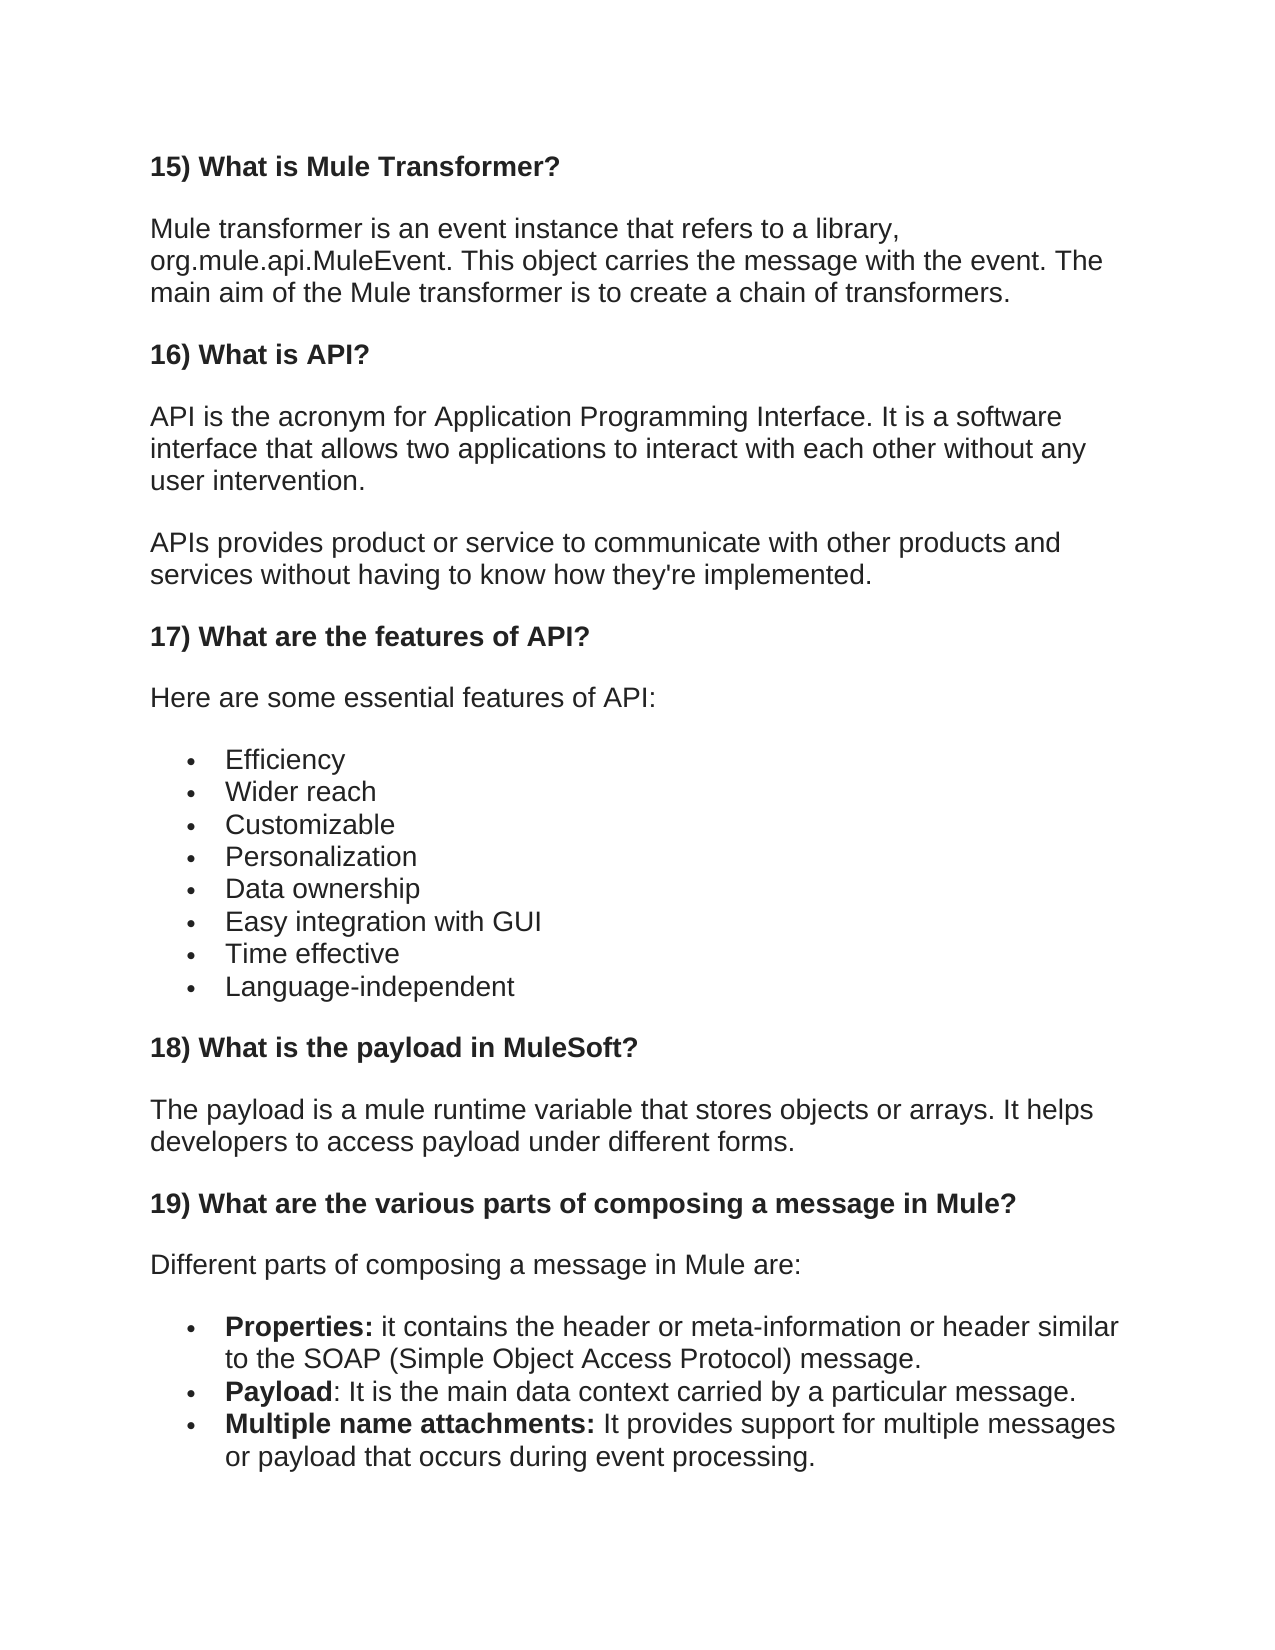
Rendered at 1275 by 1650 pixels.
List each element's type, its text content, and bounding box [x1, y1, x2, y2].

list Personalization [187, 840, 1125, 872]
text 15) What is Mule Transformer? [150, 150, 1125, 182]
list Data ownership [187, 872, 1125, 905]
text Different parts of composing a message in Mule are: [150, 1248, 1125, 1281]
list Multiple name attachments: It provides support for multiple messages or payload that occurs during event processing. [187, 1407, 1125, 1472]
text Mule transformer is an event instance that refers to a library, org.mule.api.MuleEvent. This object carries the message with the event. The main aim of the Mule transformer is to create a chain of transformers. [150, 212, 1125, 309]
text 18) What is the payload in MuleSoft? [150, 1031, 1125, 1064]
list Customizable [187, 808, 1125, 840]
list Time effective [187, 937, 1125, 970]
list Language-independent [187, 970, 1125, 1002]
text 19) What are the various parts of composing a message in Mule? [150, 1187, 1125, 1219]
text 17) What are the features of API? [150, 620, 1125, 652]
list Wider reach [187, 775, 1125, 808]
text APIs provides product or service to communicate with other products and services without having to know how they're implemented. [150, 526, 1125, 591]
list Properties: it contains the header or meta-information or header similar to the SOAP (Simple Object Access Protocol) message. [187, 1310, 1125, 1375]
text Here are some essential features of API: [150, 681, 1125, 714]
text 16) What is API? [150, 338, 1125, 370]
list Easy integration with GUI [187, 905, 1125, 937]
list Efficiency [187, 743, 1125, 775]
list Payload: It is the main data context carried by a particular message. [187, 1375, 1125, 1407]
text The payload is a mule runtime variable that stores objects or arrays. It helps developers to access payload under different forms. [150, 1093, 1125, 1158]
text API is the acronym for Application Programming Interface. It is a software interface that allows two applications to interact with each other without any user intervention. [150, 399, 1125, 497]
